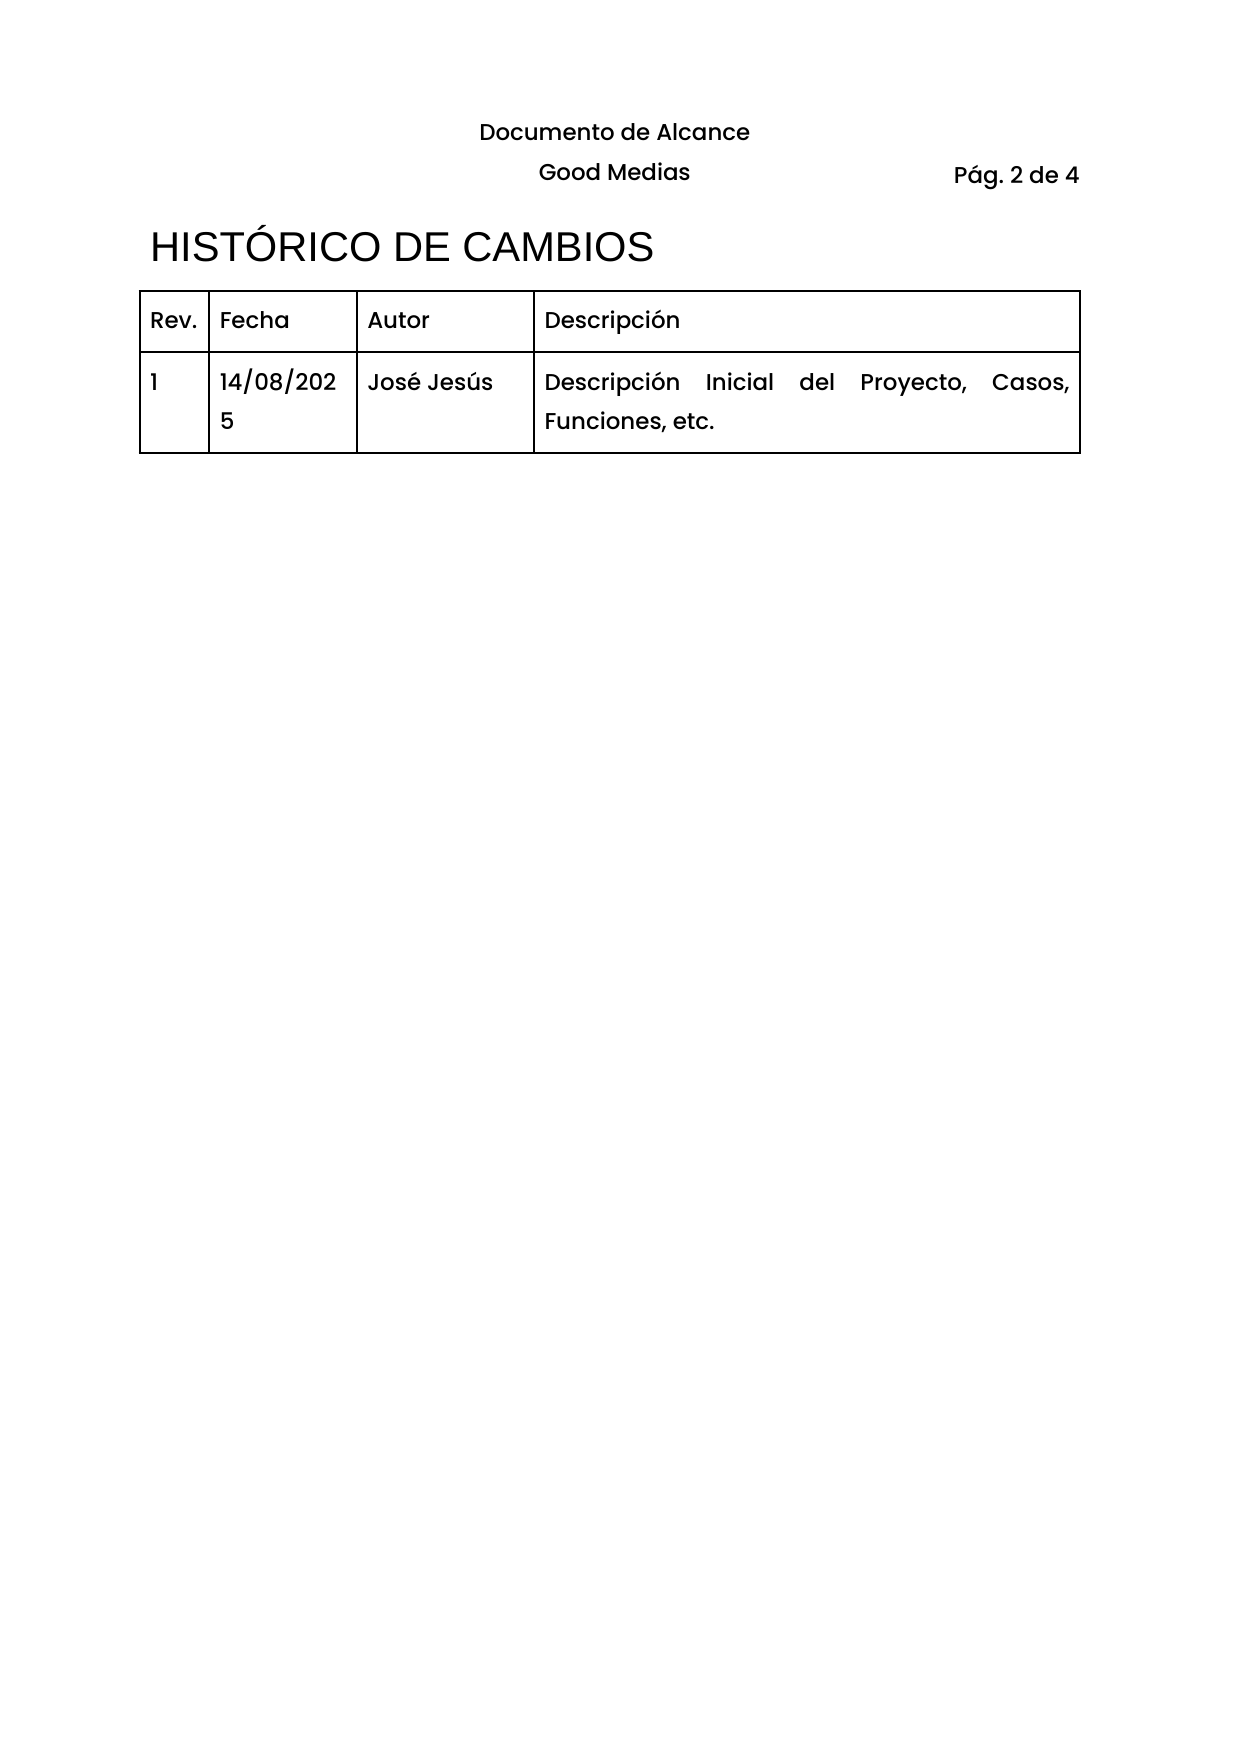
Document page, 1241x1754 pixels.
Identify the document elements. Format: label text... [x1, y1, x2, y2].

table_cell José Jesús [358, 353, 533, 452]
table_header Descripción [535, 292, 1079, 351]
table_header Autor [358, 292, 533, 351]
table_cell Descripción Inicial del Proyecto, Casos, Funciones, etc. [535, 353, 1079, 452]
table_cell 14/08/2025 [210, 353, 356, 452]
subtitle HISTÓRICO DE CAMBIOS [150, 222, 1090, 270]
table_header Rev. [141, 292, 208, 351]
table_cell 1 [141, 353, 208, 452]
table_header Fecha [210, 292, 356, 351]
